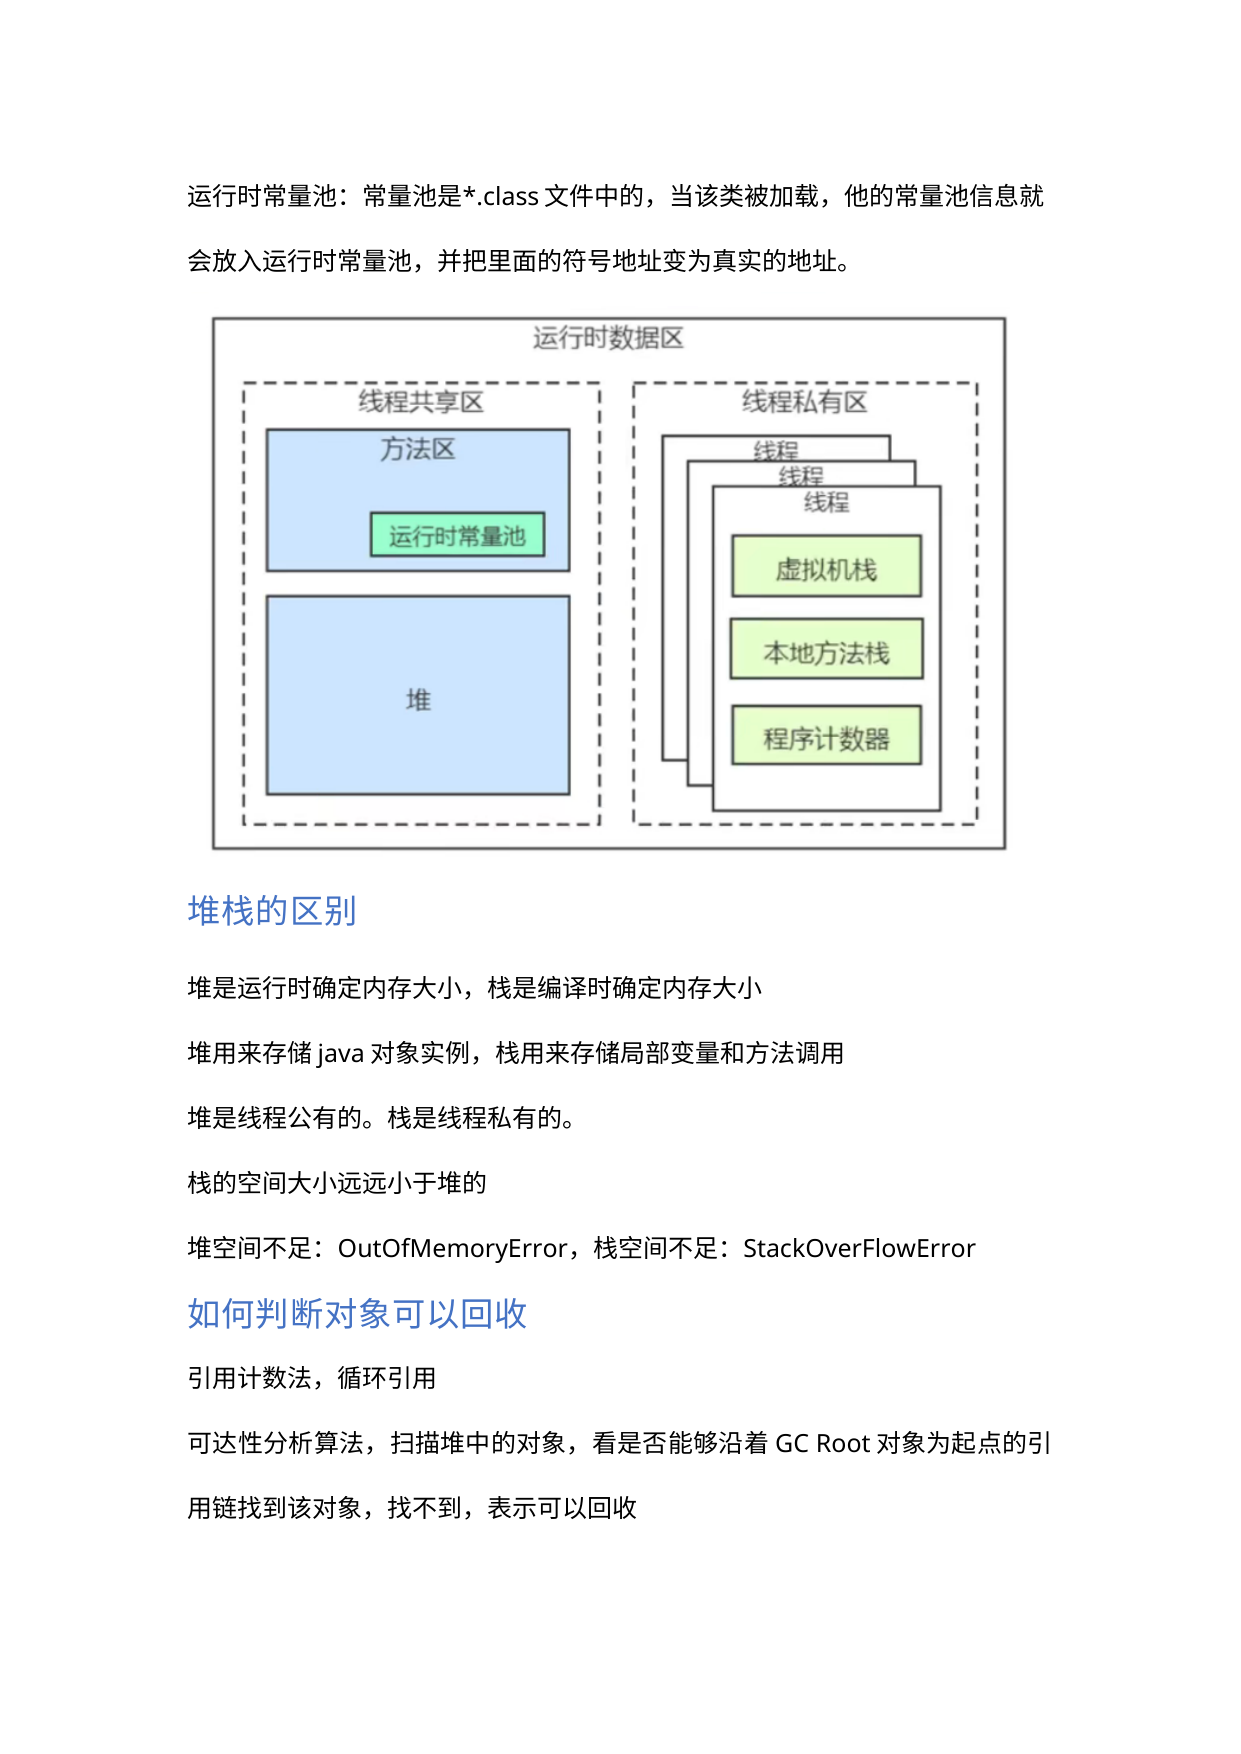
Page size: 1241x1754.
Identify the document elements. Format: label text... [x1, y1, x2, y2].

text 堆空间不足：OutOfMemoryError，栈空间不足：StackOverFlowError [187, 1214, 1053, 1279]
text 堆是运行时确定内存大小，栈是编译时确定内存大小 [187, 954, 1053, 1019]
text 可达性分析算法，扫描堆中的对象，看是否能够沿着GC Root对象为起点的引用链找到该对象，找不到，表示可以回收 [187, 1409, 1053, 1539]
text 引用计数法，循环引用 [187, 1344, 1053, 1409]
picture [187, 292, 1053, 871]
text 堆是线程公有的。栈是线程私有的。 [187, 1084, 1053, 1149]
text 堆用来存储java对象实例，栈用来存储局部变量和方法调用 [187, 1019, 1053, 1084]
text 堆栈的区别 [187, 877, 1053, 942]
text 运行时常量池：常量池是*.class文件中的，当该类被加载，他的常量池信息就会放入运行时常量池，并把里面的符号地址变为真实的地址。 [187, 162, 1053, 292]
text 栈的空间大小远远小于堆的 [187, 1149, 1053, 1214]
text 如何判断对象可以回收 [187, 1279, 1053, 1344]
